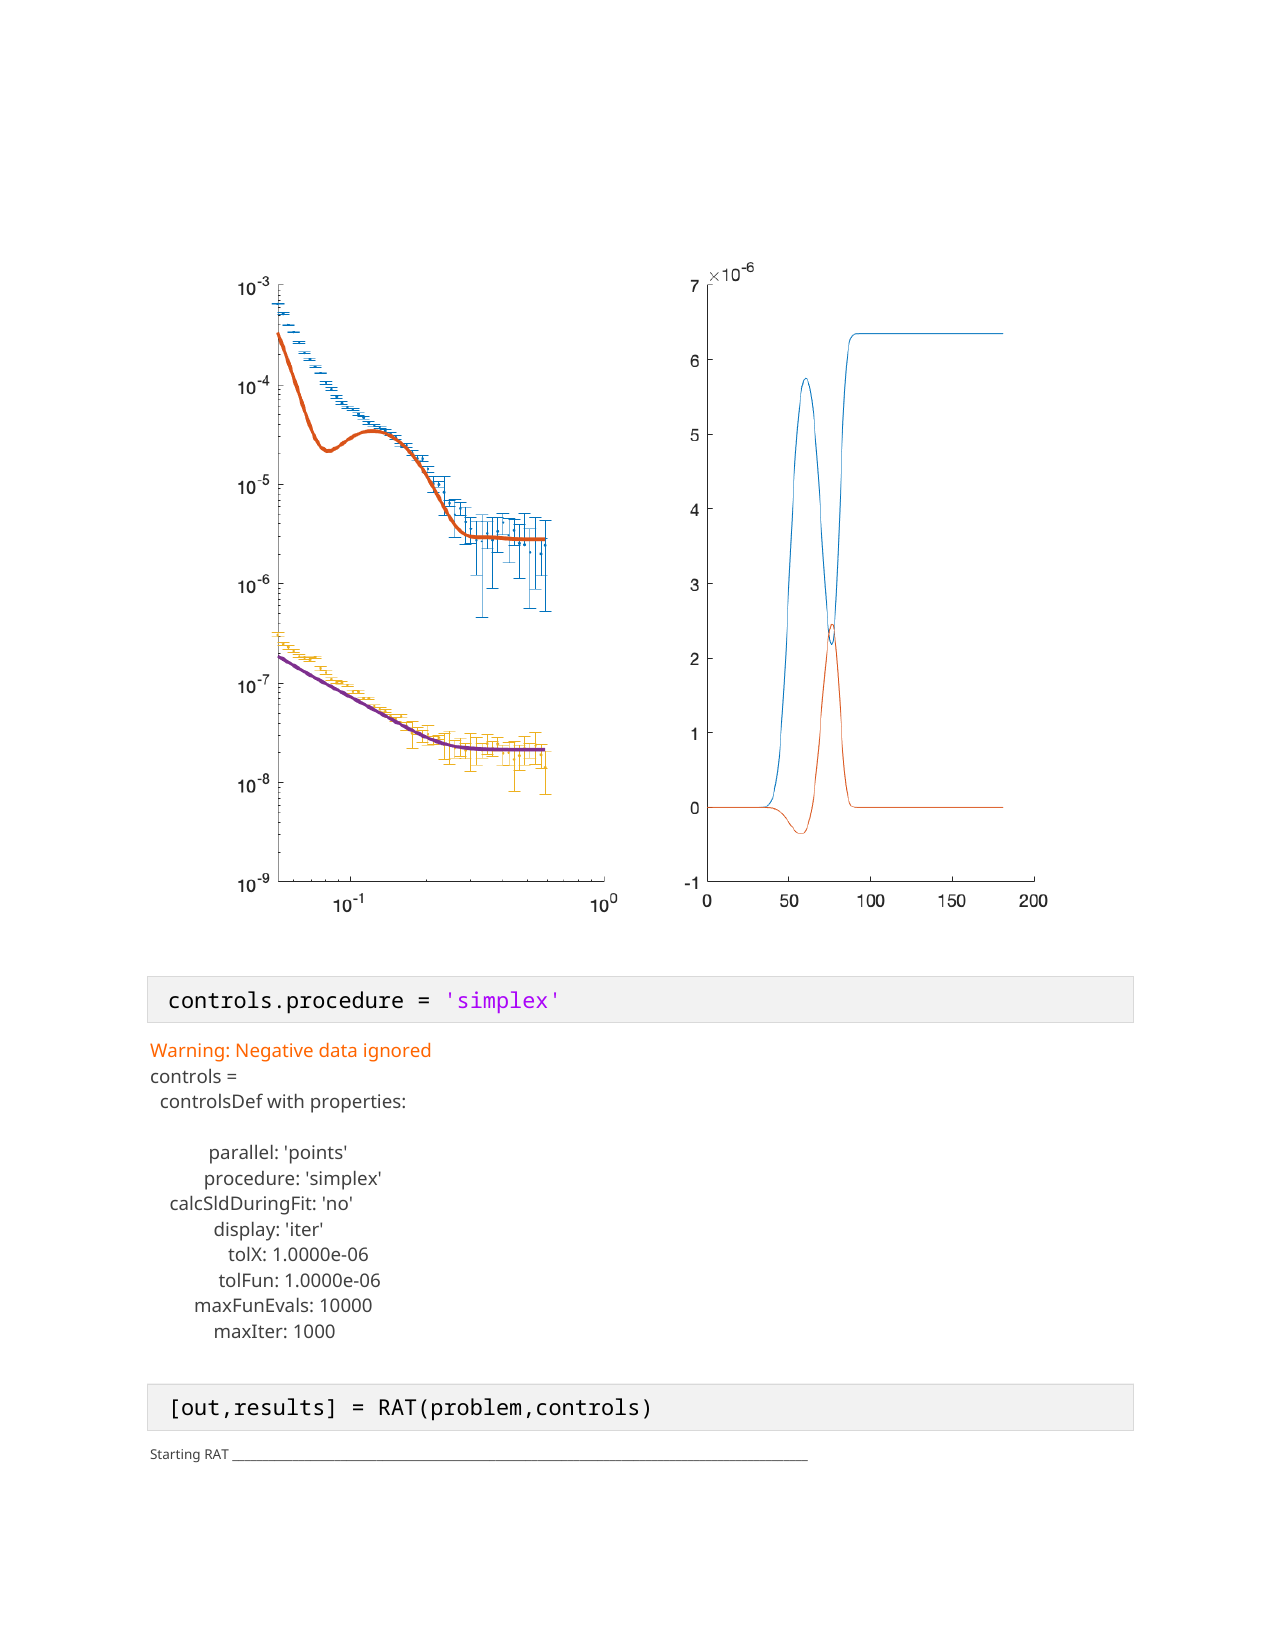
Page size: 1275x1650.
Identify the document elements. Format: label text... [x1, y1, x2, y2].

text [out,results] = RAT(problem,controls) [148, 1385, 1133, 1430]
text calcSldDuringFit: 'no' [150, 1191, 1125, 1216]
text Warning: Negative data ignored [150, 1037, 1125, 1063]
text procedure: 'simplex' [150, 1165, 1125, 1191]
text tolX: 1.0000e-06 [150, 1242, 1125, 1267]
text controls = [150, 1063, 1125, 1088]
text tolFun: 1.0000e-06 [150, 1267, 1125, 1293]
picture [150, 230, 1125, 962]
text display: 'iter' [150, 1216, 1125, 1242]
text maxFunEvals: 10000 [150, 1293, 1125, 1318]
text parallel: 'points' [150, 1139, 1125, 1165]
text maxIter: 1000 [150, 1318, 1125, 1344]
text controlsDef with properties: [150, 1088, 1125, 1114]
text Starting RAT ________________________________________________________________________________________________ [150, 1445, 1125, 1463]
text controls.procedure = 'simplex' [148, 977, 1133, 1022]
